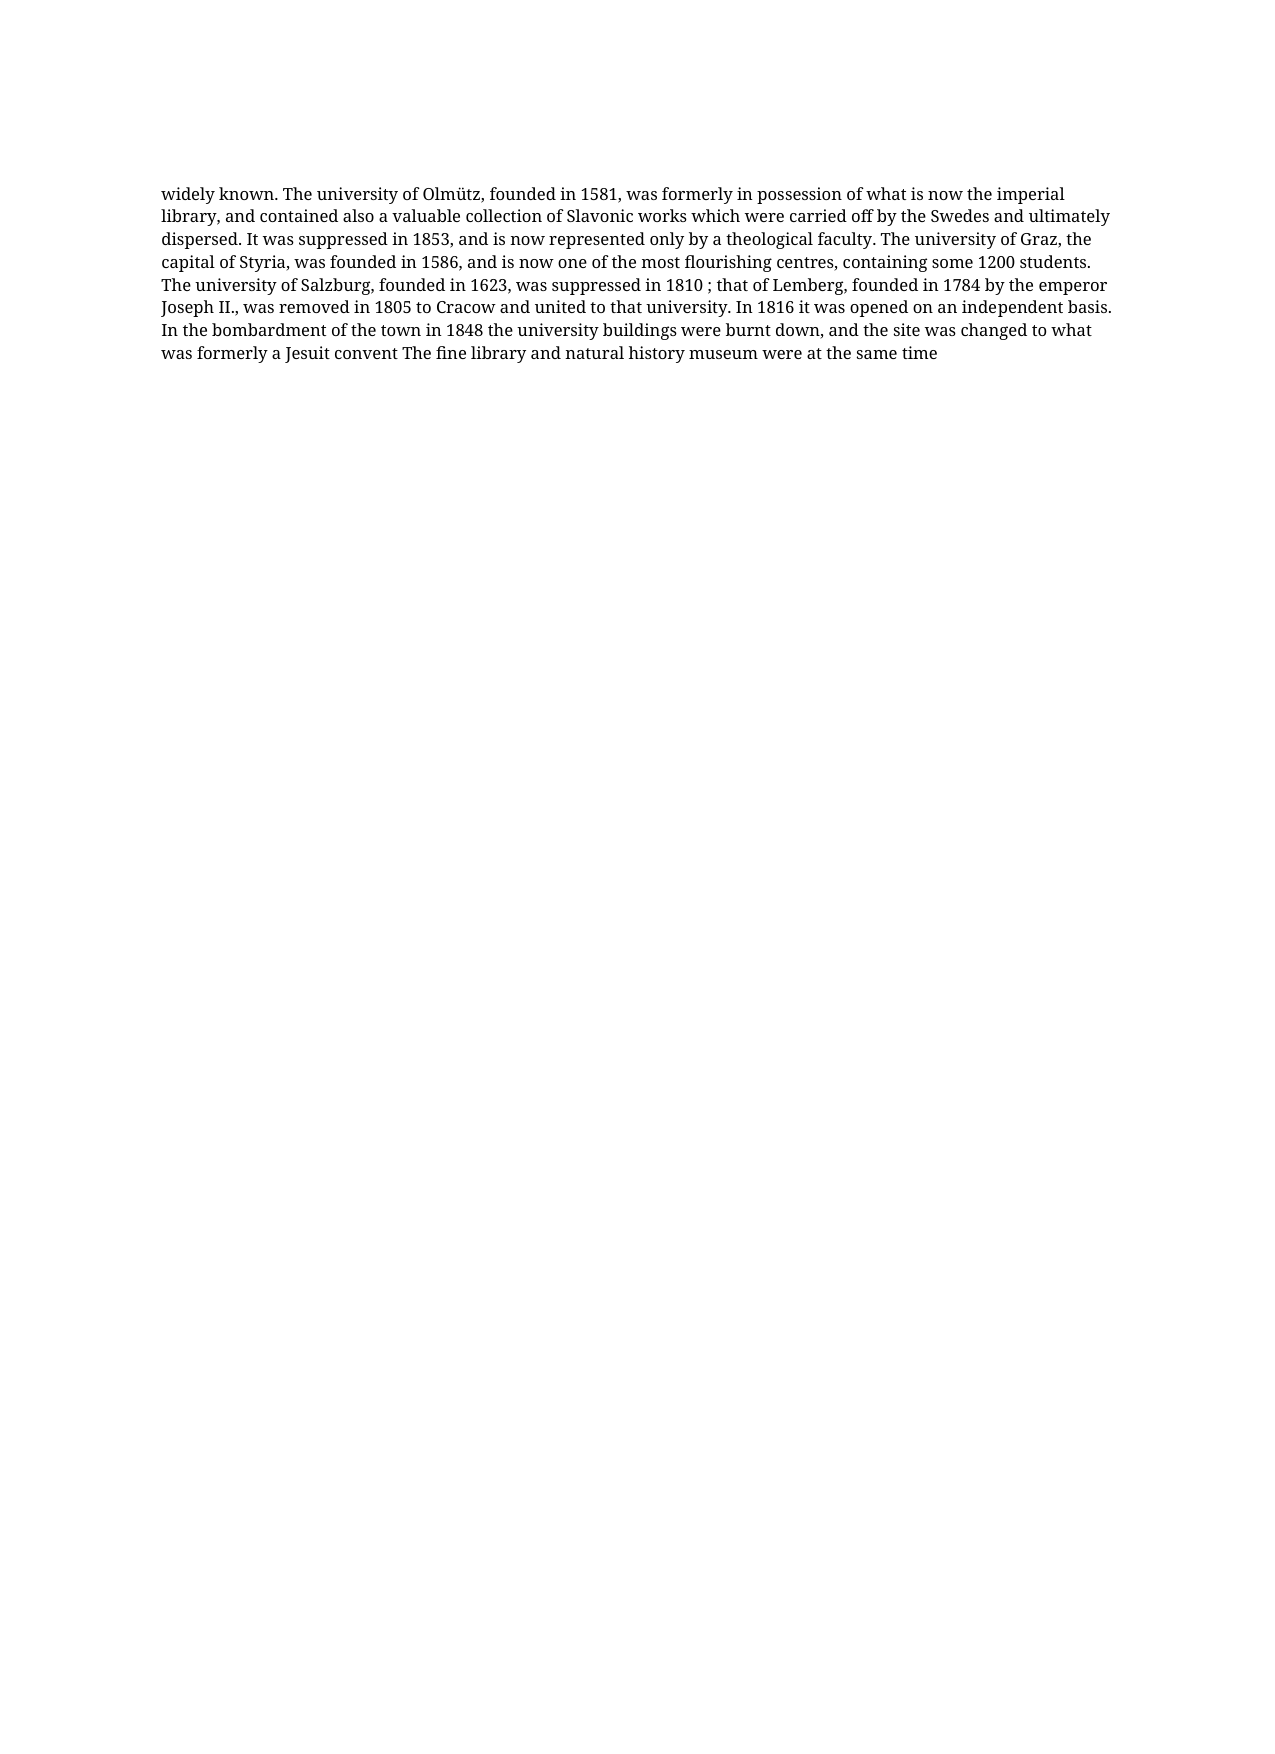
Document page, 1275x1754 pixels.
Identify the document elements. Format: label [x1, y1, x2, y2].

text [161, 182, 1119, 364]
